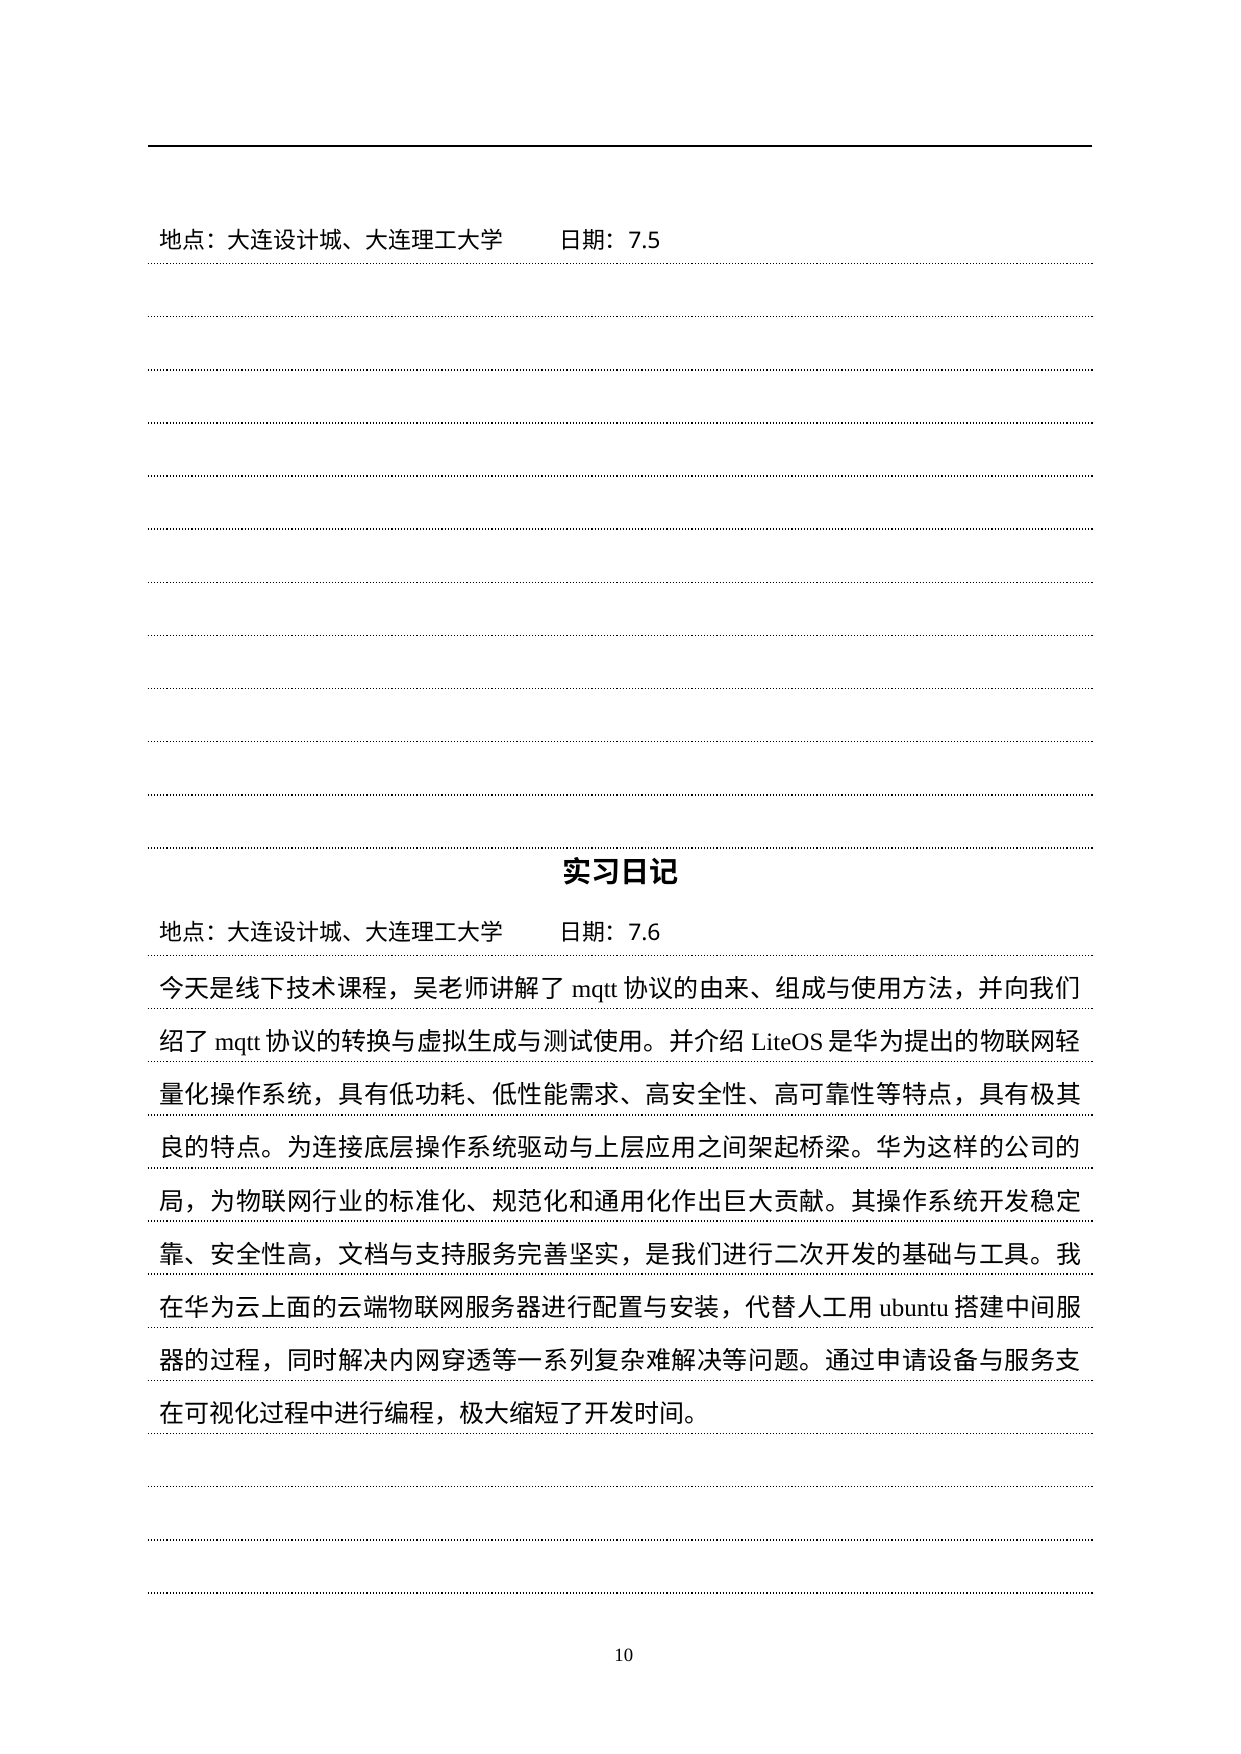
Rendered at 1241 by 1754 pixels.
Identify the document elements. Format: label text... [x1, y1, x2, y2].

table_cell 在华为云上面的云端物联网服务器进行配置与安装，代替人工用ubuntu搭建中间服务器 [148, 1273, 1092, 1326]
table_header 地点：大连设计城、大连理工大学 日期：7.6 [148, 901, 1092, 954]
table_cell [148, 581, 1092, 634]
table_cell [148, 1433, 1092, 1486]
table_cell [148, 422, 1092, 475]
table_cell 绍了mqtt协议的转换与虚拟生成与测试使用。并介绍LiteOS是华为提出的物联网轻量化 [148, 1008, 1092, 1061]
table_header 地点：大连设计城、大连理工大学 日期：7.5 [148, 210, 1092, 263]
table_cell [148, 263, 1092, 316]
table_cell 今天是线下技术课程，吴老师讲解了mqtt协议的由来、组成与使用方法，并向我们介绍 [148, 955, 1092, 1008]
table_cell [148, 688, 1092, 741]
table_cell 器的过程，同时解决内网穿透等一系列复杂难解决等问题。通过申请设备与服务支持，在可视化 [148, 1326, 1092, 1379]
table_cell 靠、安全性高，文档与支持服务完善坚实，是我们进行二次开发的基础与工具。我们 [148, 1220, 1092, 1273]
table_cell [148, 369, 1092, 422]
table_cell [148, 1539, 1092, 1592]
table_cell [148, 741, 1092, 794]
table_cell [148, 316, 1092, 369]
text 实习日记 [148, 848, 1092, 891]
table_cell 良的特点。为连接底层操作系统驱动与上层应用之间架起桥梁。华为这样的公司的入局 [148, 1114, 1092, 1167]
table_cell 局，为物联网行业的标准化、规范化和通用化作出巨大贡献。其操作系统开发稳定可靠 [148, 1167, 1092, 1220]
table_cell 在可视化过程中进行编程，极大缩短了开发时间。 [148, 1380, 1092, 1433]
table_cell [148, 1486, 1092, 1539]
table_cell [148, 528, 1092, 581]
table_cell [148, 794, 1092, 847]
table_cell 量化操作系统，具有低功耗、低性能需求、高安全性、高可靠性等特点，具有极其优良 [148, 1061, 1092, 1114]
table_cell [148, 635, 1092, 688]
table_cell [148, 475, 1092, 528]
